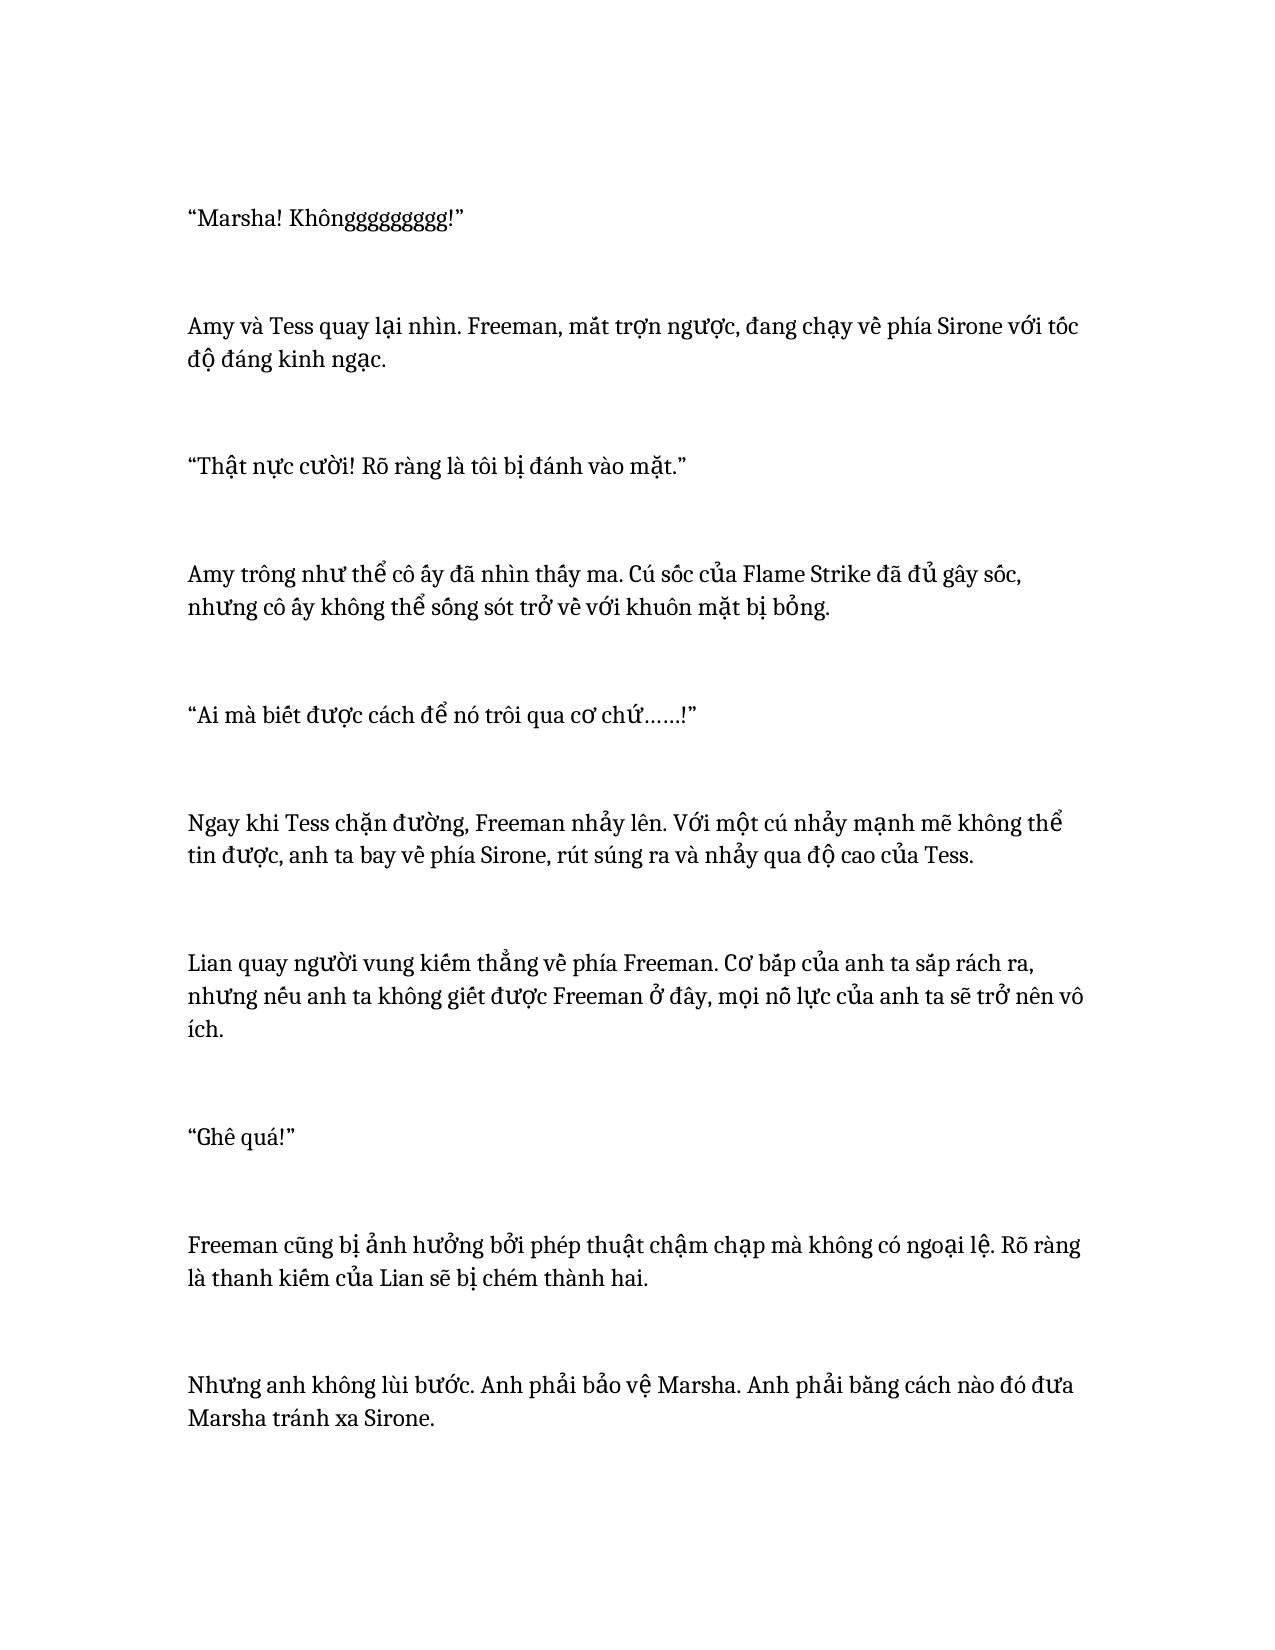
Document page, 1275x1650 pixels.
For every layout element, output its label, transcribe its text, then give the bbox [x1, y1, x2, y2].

text “Marsha! Khônggggggggg!” [187, 204, 1087, 233]
text Amy và Tess quay lại nhìn. Freeman, mắt trợn ngược, đang chạy về phía Sirone với tốc độ đáng kinh ngạc. [187, 312, 1087, 373]
text “Thật nực cười! Rõ ràng là tôi bị đánh vào mặt.” [187, 452, 1087, 481]
text Freeman cũng bị ảnh hưởng bởi phép thuật chậm chạp mà không có ngoại lệ. Rõ ràng là thanh kiếm của Lian sẽ bị chém thành hai. [187, 1231, 1087, 1292]
text Nhưng anh không lùi bước. Anh phải bảo vệ Marsha. Anh phải bằng cách nào đó đưa Marsha tránh xa Sirone. [187, 1371, 1087, 1433]
text “Ghê quá!” [187, 1123, 1087, 1152]
text Ngay khi Tess chặn đường, Freeman nhảy lên. Với một cú nhảy mạnh mẽ không thể tin được, anh ta bay về phía Sirone, rút súng ra và nhảy qua độ cao của Tess. [187, 808, 1087, 870]
text Amy trông như thể cô ấy đã nhìn thấy ma. Cú sốc của Flame Strike đã đủ gây sốc, nhưng cô ấy không thể sống sót trở về với khuôn mặt bị bỏng. [187, 560, 1087, 622]
text “Ai mà biết được cách để nó trôi qua cơ chứ……!” [187, 701, 1087, 729]
text Lian quay người vung kiếm thẳng về phía Freeman. Cơ bắp của anh ta sắp rách ra, nhưng nếu anh ta không giết được Freeman ở đây, mọi nỗ lực của anh ta sẽ trở nên vô ích. [187, 949, 1087, 1044]
